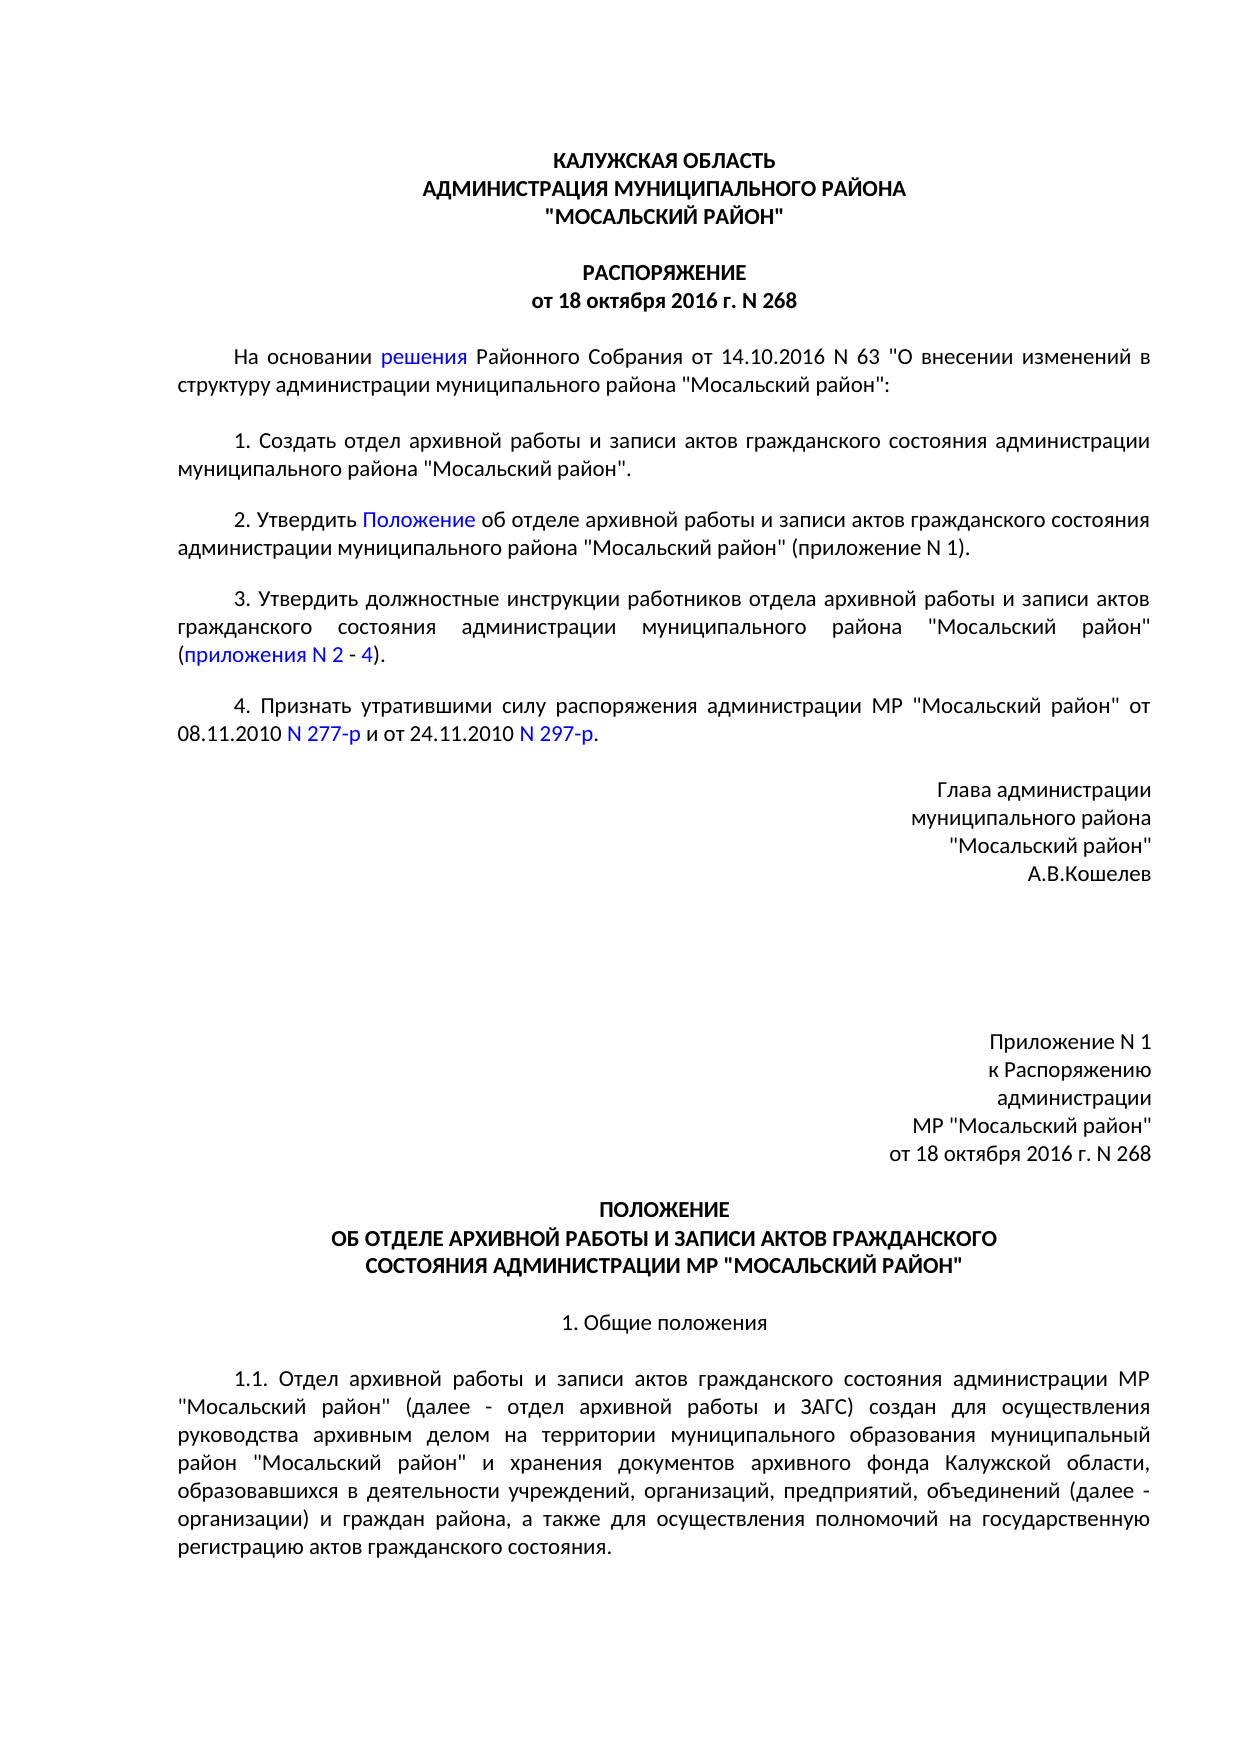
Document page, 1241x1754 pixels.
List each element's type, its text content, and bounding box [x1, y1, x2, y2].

text 1. Создать отдел архивной работы и записи актов гражданского состояния администрации муниципального района "Мосальский район". [177, 426, 1152, 482]
text "Мосальский район" [177, 831, 1152, 859]
text муниципального района [177, 803, 1152, 831]
text от 18 октября 2016 г. N 268 [177, 1139, 1152, 1168]
title АДМИНИСТРАЦИЯ МУНИЦИПАЛЬНОГО РАЙОНА [177, 174, 1152, 202]
text к Распоряжению [177, 1056, 1152, 1083]
text администрации [177, 1083, 1152, 1112]
text 3. Утвердить должностные инструкции работников отдела архивной работы и записи актов гражданского состояния администрации муниципального района "Мосальский район" (приложения N 2 - 4). [177, 584, 1152, 668]
text 1. Общие положения [177, 1308, 1152, 1336]
title ОБ ОТДЕЛЕ АРХИВНОЙ РАБОТЫ И ЗАПИСИ АКТОВ ГРАЖДАНСКОГО [177, 1224, 1152, 1252]
title СОСТОЯНИЯ АДМИНИСТРАЦИИ МР "МОСАЛЬСКИЙ РАЙОН" [177, 1252, 1152, 1280]
text МР "Мосальский район" [177, 1112, 1152, 1139]
text На основании решения Районного Собрания от 14.10.2016 N 63 "О внесении изменений в структуру администрации муниципального района "Мосальский район": [177, 342, 1152, 398]
text 1.1. Отдел архивной работы и записи актов гражданского состояния администрации МР "Мосальский район" (далее - отдел архивной работы и ЗАГС) создан для осуществления руководства архивным делом на территории муниципального образования муниципальный район "Мосальский район" и хранения документов архивного фонда Калужской области, образовавшихся в деятельности учреждений, организаций, предприятий, объединений (далее - организации) и граждан района, а также для осуществления полномочий на государственную регистрацию актов гражданского состояния. [177, 1364, 1152, 1560]
text 4. Признать утратившими силу распоряжения администрации МР "Мосальский район" от 08.11.2010 N 277-р и от 24.11.2010 N 297-р. [177, 691, 1152, 747]
text Приложение N 1 [177, 1027, 1152, 1056]
text Глава администрации [177, 775, 1152, 803]
text 2. Утвердить Положение об отделе архивной работы и записи актов гражданского состояния администрации муниципального района "Мосальский район" (приложение N 1). [177, 505, 1152, 561]
title РАСПОРЯЖЕНИЕ [177, 258, 1152, 286]
title ПОЛОЖЕНИЕ [177, 1196, 1152, 1224]
text А.В.Кошелев [177, 859, 1152, 887]
title "МОСАЛЬСКИЙ РАЙОН" [177, 202, 1152, 230]
title КАЛУЖСКАЯ ОБЛАСТЬ [177, 146, 1152, 174]
title от 18 октября 2016 г. N 268 [177, 286, 1152, 314]
